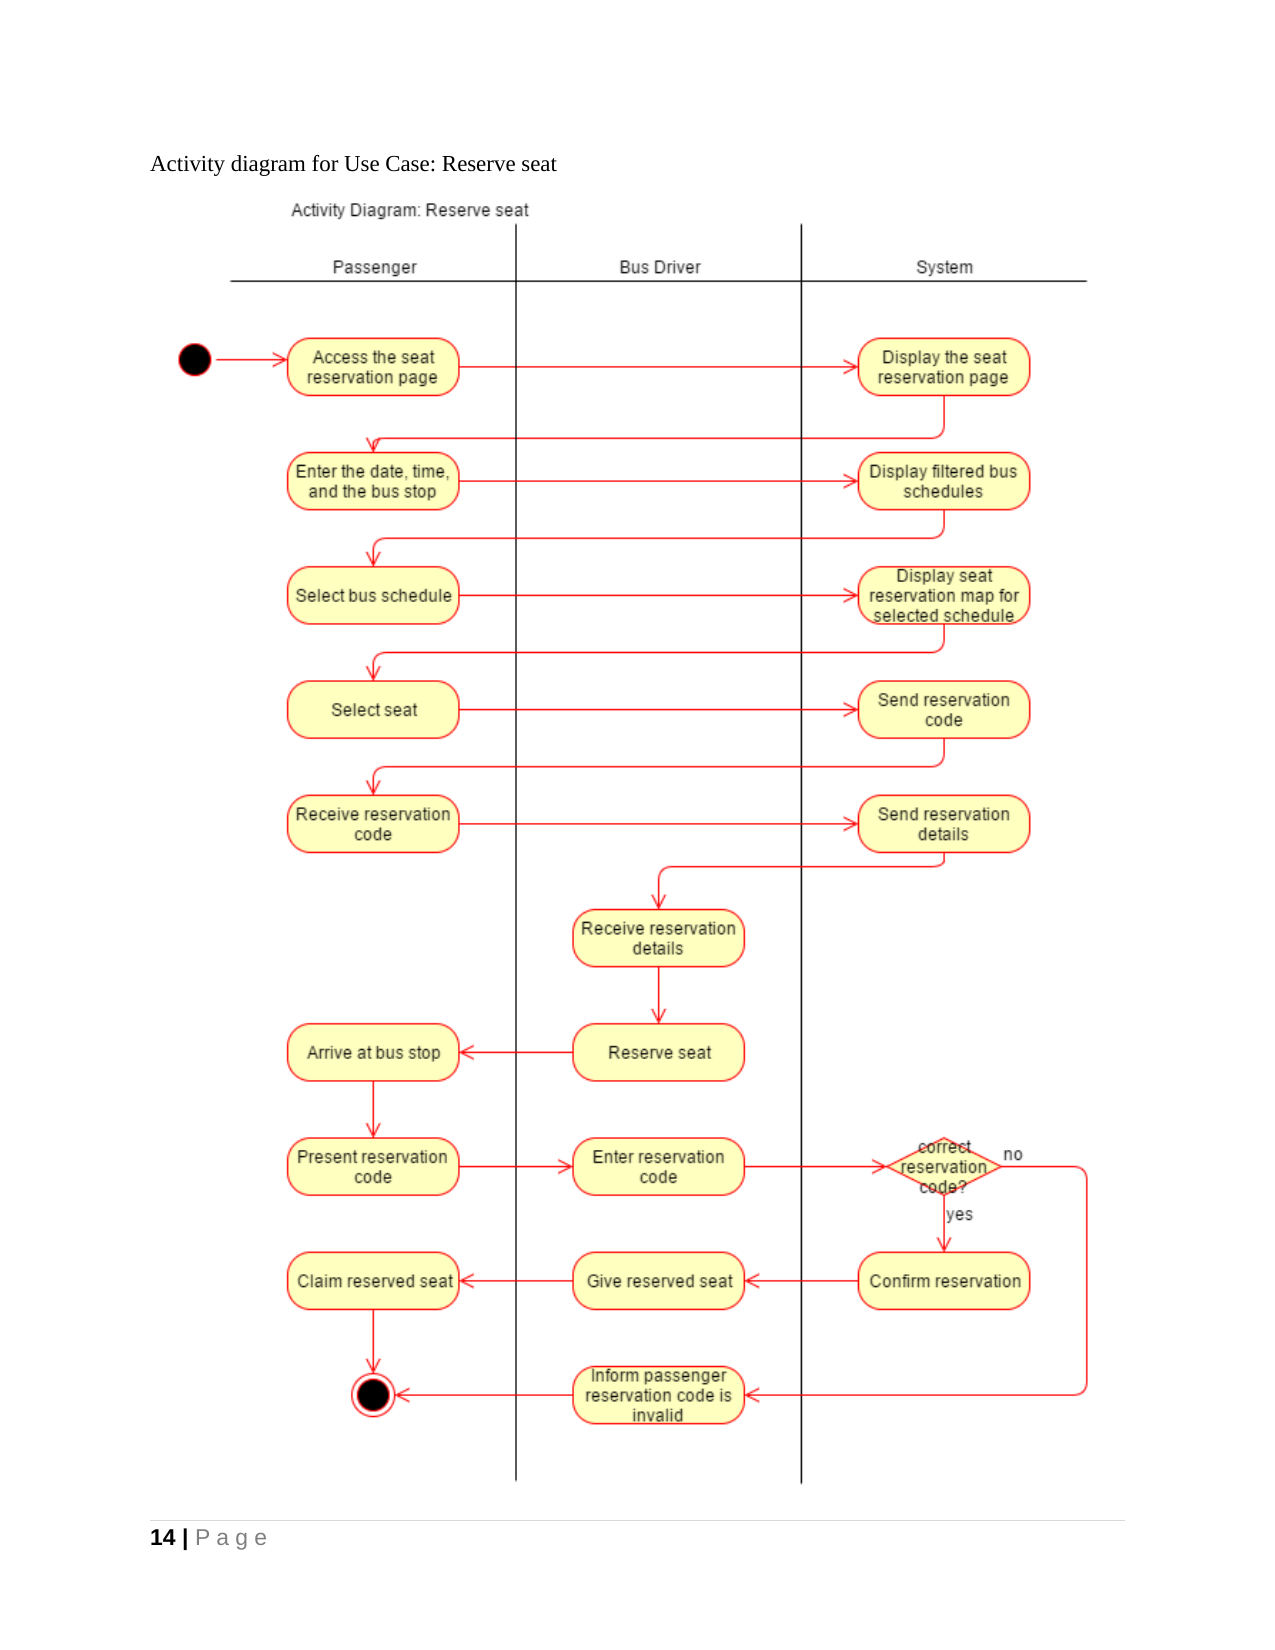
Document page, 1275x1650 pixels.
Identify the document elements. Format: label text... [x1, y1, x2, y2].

text Activity diagram for Use Case: Reserve seat [150, 150, 1125, 176]
picture [173, 195, 1102, 1486]
